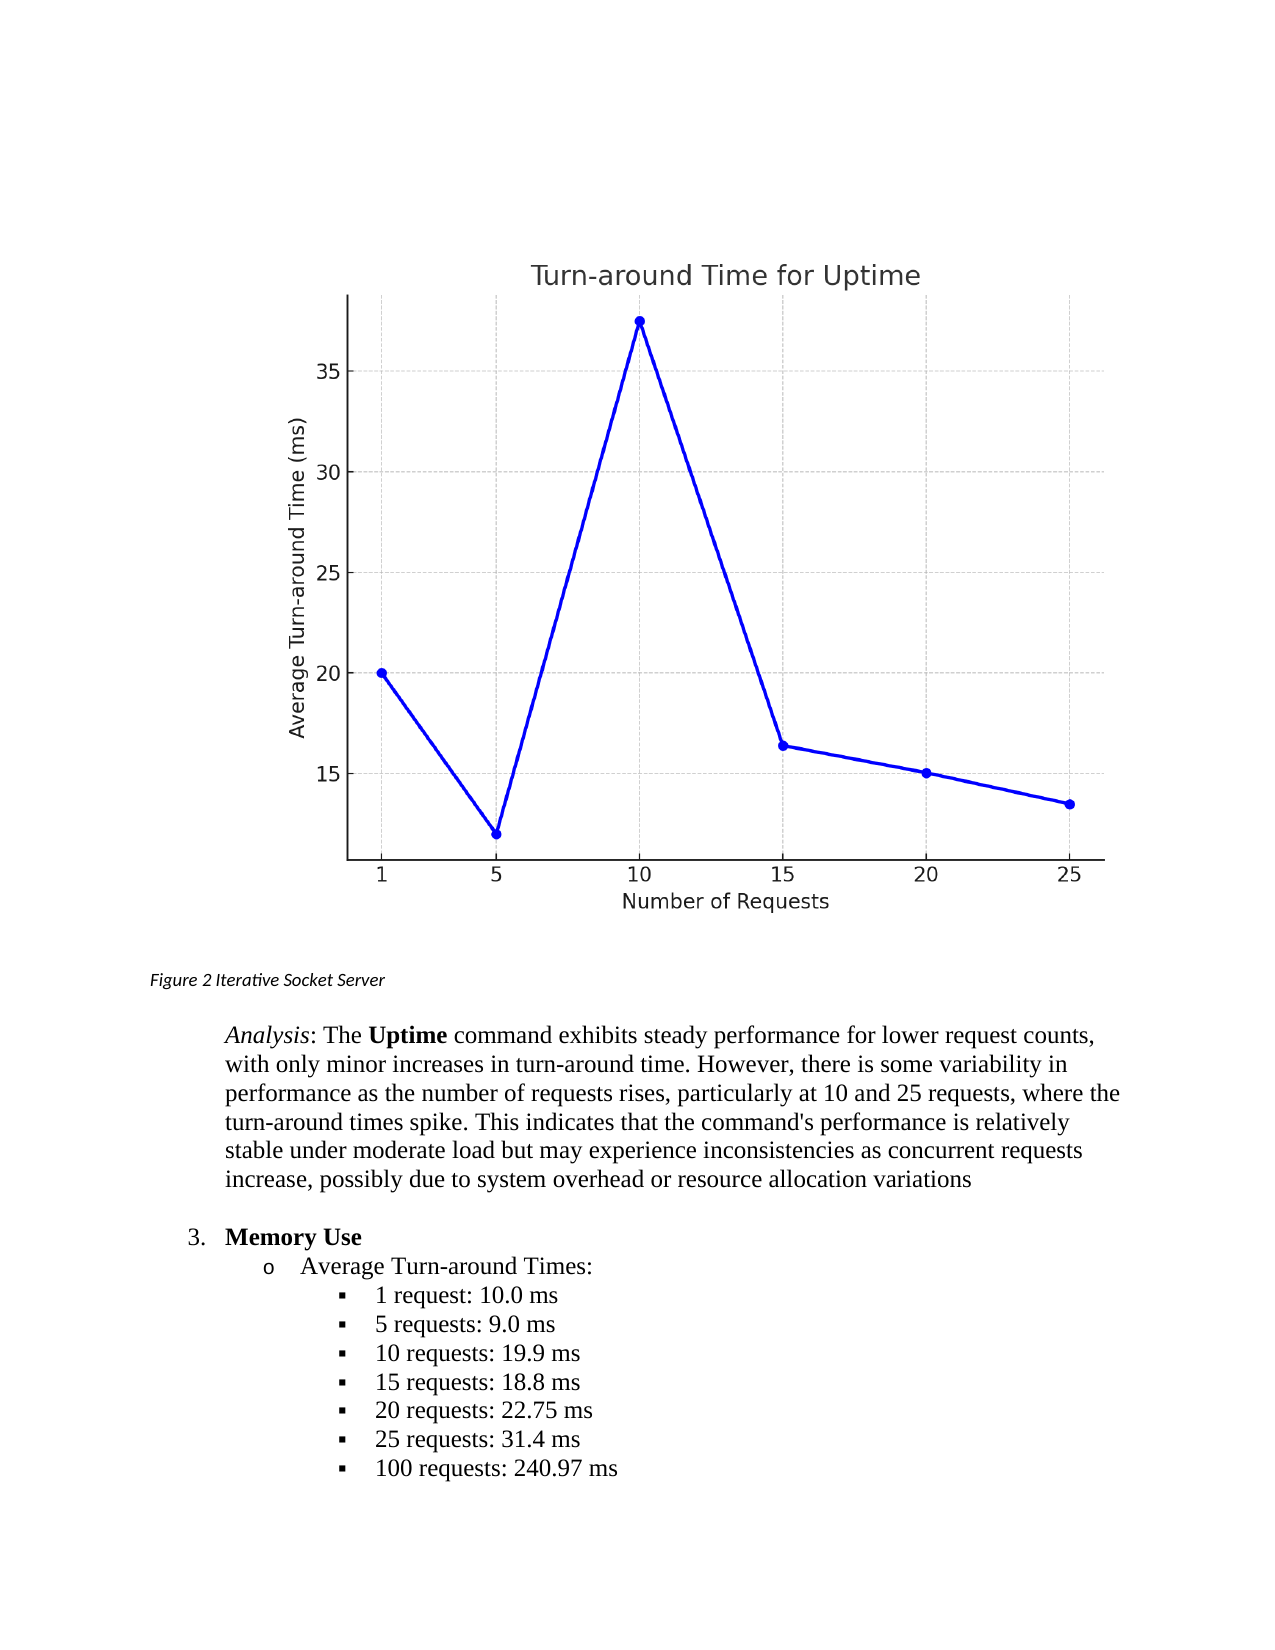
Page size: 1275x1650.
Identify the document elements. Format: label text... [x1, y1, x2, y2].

list 25 requests: 31.4 ms [337, 1424, 1125, 1453]
list 10 requests: 19.9 ms [337, 1338, 1125, 1367]
list 15 requests: 18.8 ms [337, 1367, 1125, 1395]
list 5 requests: 9.0 ms [337, 1309, 1125, 1338]
list 20 requests: 22.75 ms [337, 1395, 1125, 1424]
list Memory Use [187, 1222, 1125, 1251]
list 1 request: 10.0 ms [337, 1280, 1125, 1309]
list Average Turn-around Times: [262, 1251, 1125, 1280]
text Analysis: The Uptime command exhibits steady performance for lower request counts, with only minor increases in turn-around time. However, there is some variability in performance as the number of requests rises, particularly at 10 and 25 requests, where the turn-around times spike. This indicates that the command's performance is relatively stable under moderate load but may experience inconsistencies as concurrent requests increase, possibly due to system overhead or resource allocation variations [225, 1020, 1125, 1193]
picture [225, 207, 1200, 940]
list 100 requests: 240.97 ms [337, 1453, 1125, 1482]
